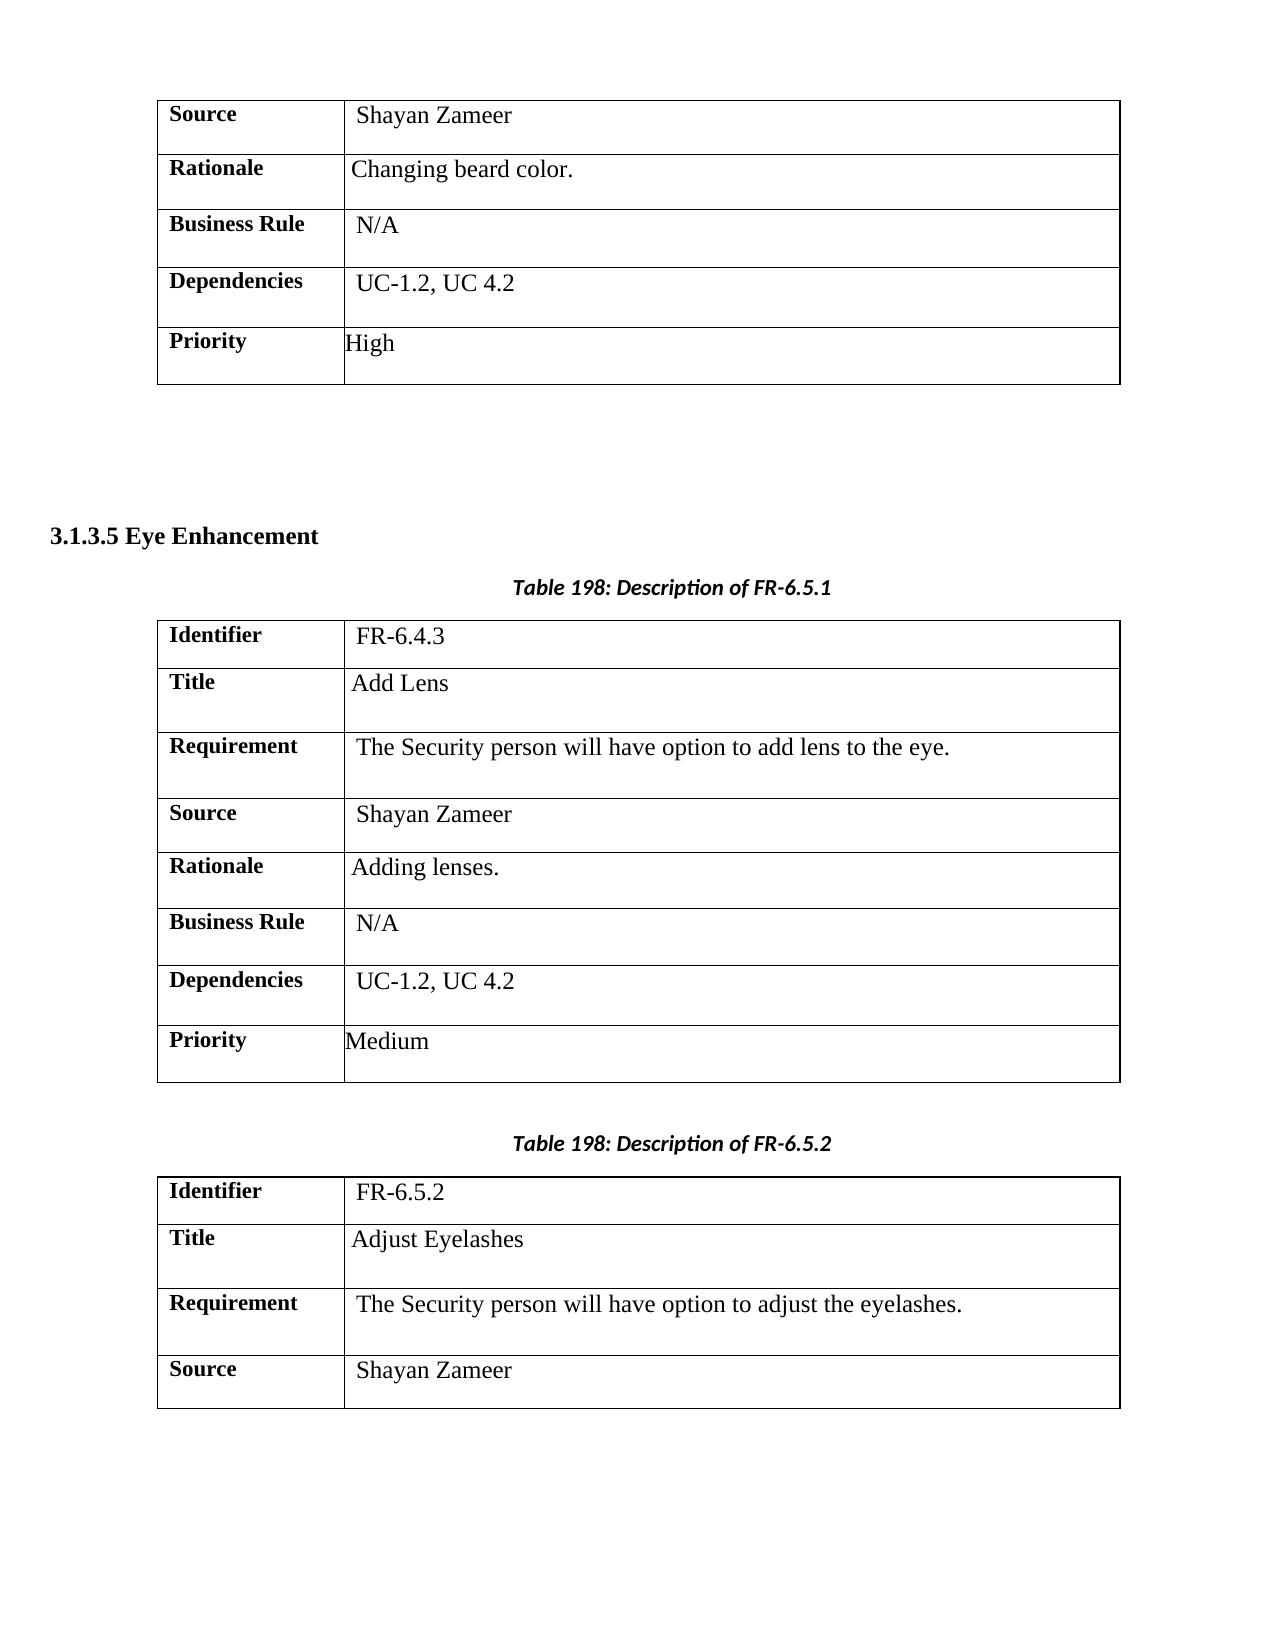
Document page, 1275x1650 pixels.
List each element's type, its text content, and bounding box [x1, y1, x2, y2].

table_cell Business Rule [158, 210, 344, 267]
table_cell Priority [158, 1026, 344, 1082]
table_cell Requirement [158, 1289, 344, 1354]
table_cell Shayan Zameer [345, 101, 1119, 154]
text Table 198: Description of FR-6.5.1 [54, 573, 1221, 601]
table_cell Adjust Eyelashes [345, 1225, 1119, 1288]
table_cell UC-1.2, UC 4.2 [345, 268, 1119, 327]
table_header Identifier [158, 621, 344, 668]
table_cell Dependencies [158, 966, 344, 1025]
table_cell Shayan Zameer [345, 1356, 1119, 1408]
subtitle Eye Enhancement [50, 521, 1221, 549]
table_cell Business Rule [158, 909, 344, 965]
table_cell Priority [158, 328, 344, 383]
table_cell Rationale [158, 155, 344, 209]
table_cell Source [158, 1356, 344, 1408]
table_cell Add Lens [345, 669, 1119, 732]
table_cell The Security person will have option to adjust the eyelashes. [345, 1289, 1119, 1354]
table_cell Shayan Zameer [345, 799, 1119, 852]
table_cell Source [158, 799, 344, 852]
table_cell Title [158, 1225, 344, 1288]
table_header FR-6.4.3 [345, 621, 1119, 668]
table_header Identifier [158, 1178, 344, 1224]
table_cell High [345, 328, 1119, 383]
table_cell Medium [345, 1026, 1119, 1082]
table_cell Changing beard color. [345, 155, 1119, 209]
table_cell The Security person will have option to add lens to the eye. [345, 733, 1119, 798]
table_cell N/A [345, 210, 1119, 267]
table_cell Source [158, 101, 344, 154]
table_cell N/A [345, 909, 1119, 965]
table_cell Dependencies [158, 268, 344, 327]
table_cell Rationale [158, 853, 344, 908]
table_cell UC-1.2, UC 4.2 [345, 966, 1119, 1025]
table_cell Requirement [158, 733, 344, 798]
table_cell Adding lenses. [345, 853, 1119, 908]
text Table 198: Description of FR-6.5.2 [54, 1129, 1221, 1158]
table_header FR-6.5.2 [345, 1178, 1119, 1224]
table_cell Title [158, 669, 344, 732]
